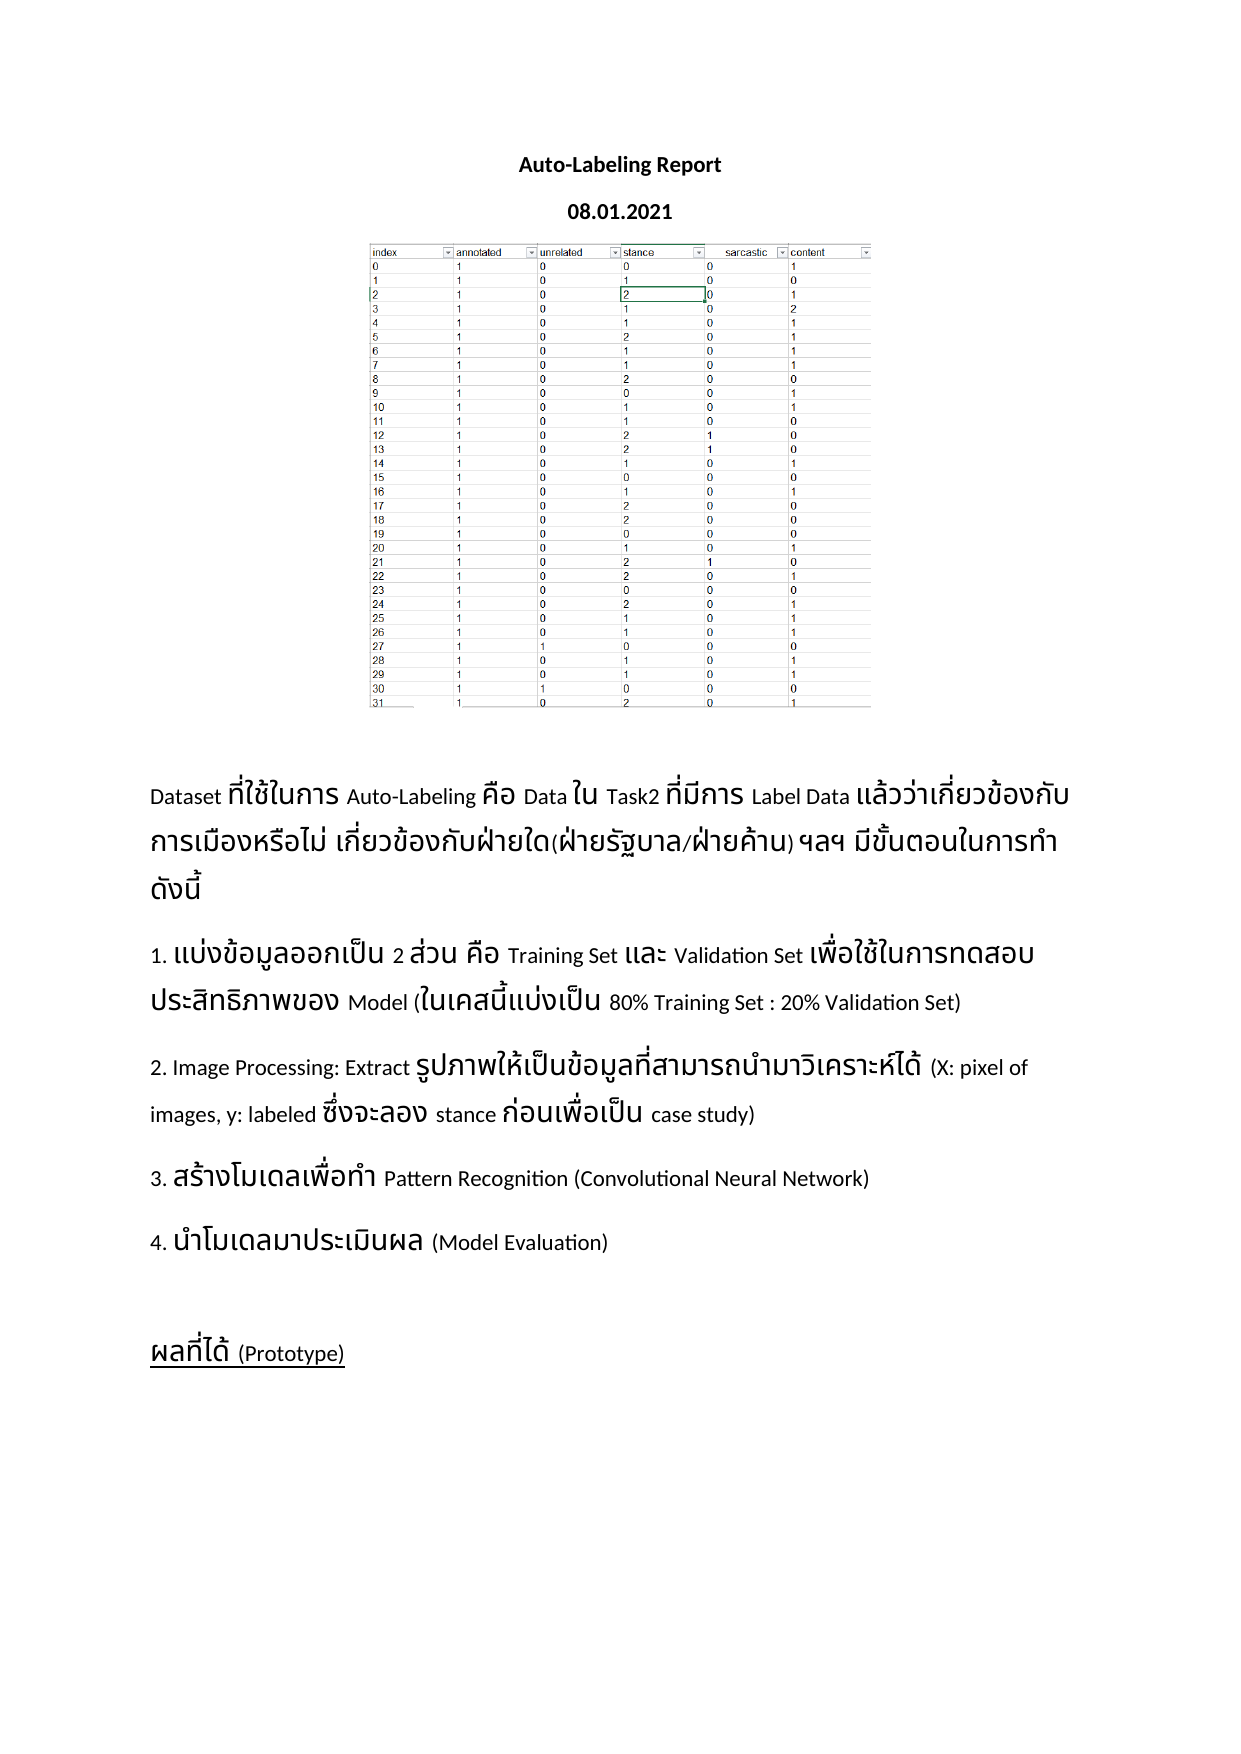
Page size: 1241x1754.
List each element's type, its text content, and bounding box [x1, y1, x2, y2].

text Auto-Labeling Report [150, 150, 1090, 178]
text Dataset ที่ใช้ในการ Auto-Labeling คือ Data ใน Task2 ที่มีการ Label Data แล้วว่าเกี่ยวข้องกับการเมืองหรือไม่ เกี่ยวข้องกับฝ่ายใด(ฝ่ายรัฐบาล/ฝ่ายค้าน) ฯลฯ มีขั้นตอนในการทำดังนี้ [150, 773, 1090, 912]
text 3. สร้างโมเดลเพื่อทำ Pattern Recognition (Convolutional Neural Network) [150, 1156, 1090, 1200]
text 1. แบ่งข้อมูลออกเป็น 2 ส่วน คือ Training Set และ Validation Set เพื่อใช้ในการทดสอบประสิทธิภาพของ Model (ในเคสนี้แบ่งเป็น 80% Training Set : 20% Validation Set) [150, 932, 1090, 1024]
text 4. นำโมเดลมาประเมินผล (Model Evaluation) [150, 1220, 1090, 1264]
text 08.01.2021 [150, 197, 1090, 225]
picture [369, 243, 871, 708]
text 2. Image Processing: Extract รูปภาพให้เป็นข้อมูลที่สามารถนำมาวิเคราะห์ได้ (X: pixel of images, y: labeled ซึ่งจะลอง stance ก่อนเพื่อเป็น case study) [150, 1044, 1090, 1136]
text ผลที่ได้ (Prototype) [150, 1331, 1090, 1375]
